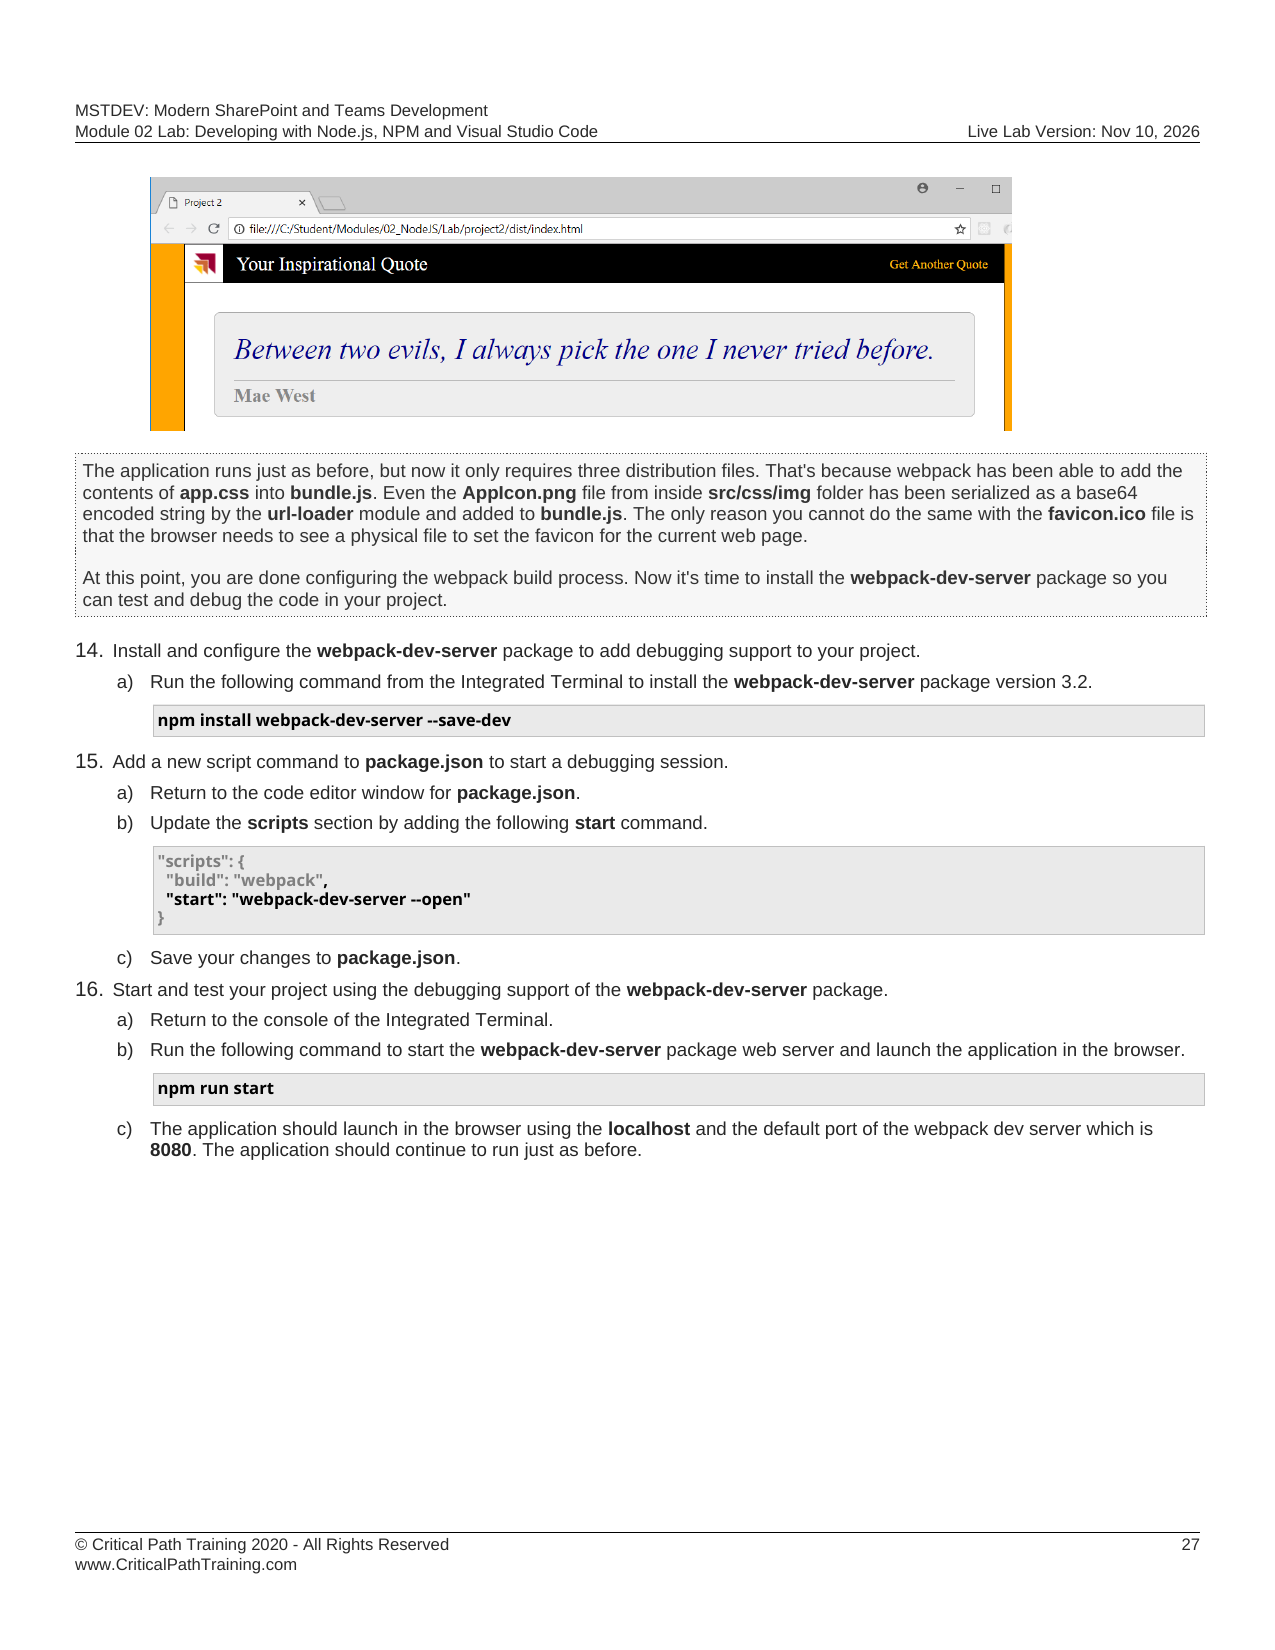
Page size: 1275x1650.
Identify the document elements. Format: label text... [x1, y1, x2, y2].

text Update the scripts section by adding the following start command. [117, 812, 1200, 833]
text The application runs just as before, but now it only requires three distribution files. That's because webpack has been able to add the contents of app.css into bundle.js. Even the AppIcon.png file from inside src/css/img folder has been serialized as a base64 encoded string by the url-loader module and added to bundle.js. The only reason you cannot do the same with the favicon.ico file is that the browser needs to see a physical file to set the favicon for the current web page. [75, 453, 1207, 546]
text Run the following command to start the webpack-dev-server package web server and launch the application in the browser. [117, 1039, 1200, 1060]
text Start and test your project using the debugging support of the webpack-dev-server package. [75, 977, 1200, 1001]
text } [154, 902, 1204, 934]
text npm run start [154, 1074, 1204, 1105]
text Save your changes to package.json. [117, 947, 1200, 968]
text "build": "webpack", [154, 864, 1204, 883]
text Add a new script command to package.json to start a debugging session. [75, 749, 1200, 773]
text Return to the code editor window for package.json. [117, 782, 1200, 803]
text Install and configure the webpack-dev-server package to add debugging support to your project. [75, 638, 1200, 662]
text The application should launch in the browser using the localhost and the default port of the webpack dev server which is 8080. The application should continue to run just as before. [117, 1118, 1200, 1161]
text Run the following command from the Integrated Terminal to install the webpack-dev-server package version 3.2. [117, 671, 1200, 692]
text "scripts": { [154, 847, 1204, 864]
text Return to the console of the Integrated Terminal. [117, 1009, 1200, 1030]
text npm install webpack-dev-server --save-dev [154, 706, 1204, 736]
text "start": "webpack-dev-server --open" [154, 883, 1204, 902]
picture [150, 177, 1012, 431]
text At this point, you are done configuring the webpack build process. Now it's time to install the webpack-dev-server package so you can test and debug the code in your project. [75, 560, 1207, 617]
